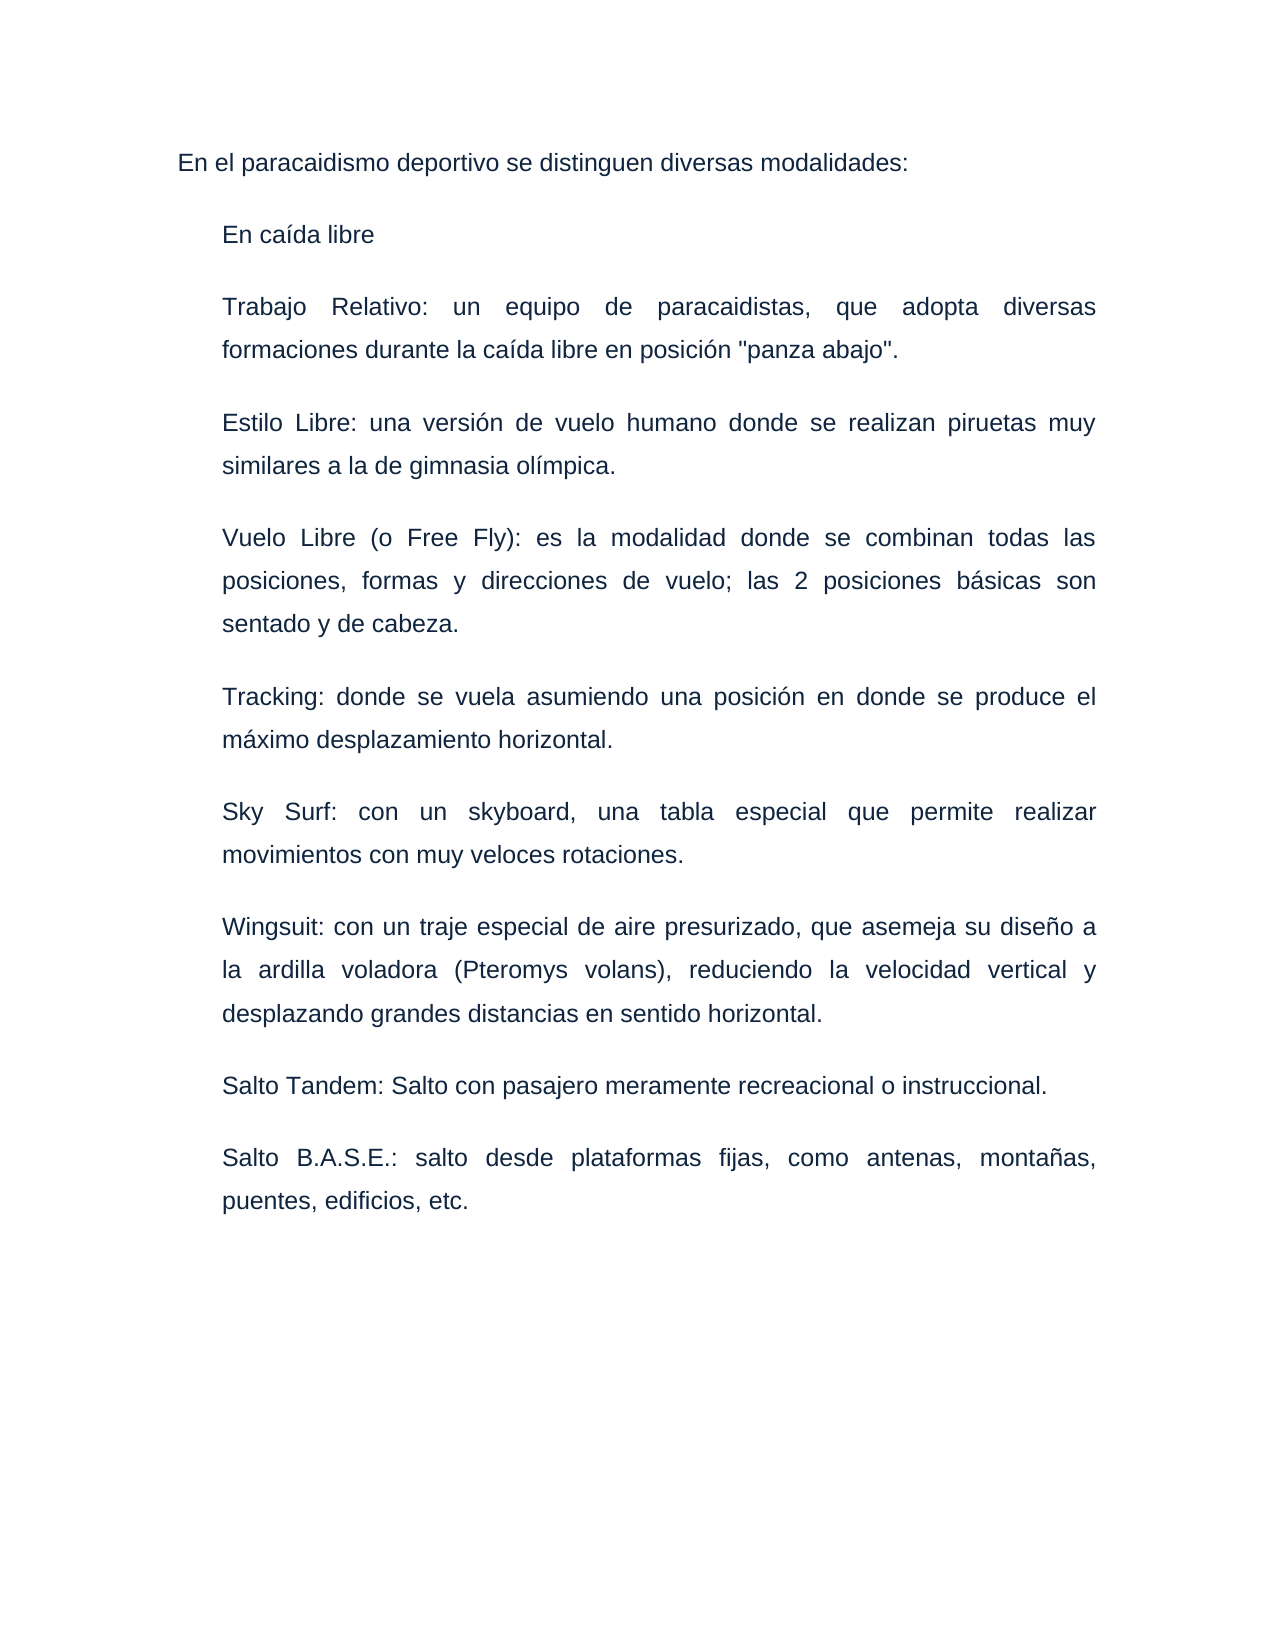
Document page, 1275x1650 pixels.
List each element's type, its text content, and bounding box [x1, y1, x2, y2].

text Trabajo Relativo: un equipo de paracaidistas, que adopta diversas formaciones durante la caída libre en posición "panza abajo". [222, 292, 1098, 364]
text En caída libre [222, 220, 1098, 249]
text Vuelo Libre (o Free Fly): es la modalidad donde se combinan todas las posiciones, formas y direcciones de vuelo; las 2 posiciones básicas son sentado y de cabeza. [222, 523, 1098, 638]
text Salto B.A.S.E.: salto desde plataformas fijas, como antenas, montañas, puentes, edificios, etc. [222, 1143, 1098, 1215]
text Sky Surf: con un skyboard, una tabla especial que permite realizar movimientos con muy veloces rotaciones. [222, 797, 1098, 869]
text Salto Tandem: Salto con pasajero meramente recreacional o instruccional. [222, 1071, 1098, 1100]
text Tracking: donde se vuela asumiendo una posición en donde se produce el máximo desplazamiento horizontal. [222, 682, 1098, 753]
text En el paracaidismo deportivo se distinguen diversas modalidades: [177, 148, 1098, 176]
text Wingsuit: con un traje especial de aire presurizado, que asemeja su diseño a la ardilla voladora (Pteromys volans), reduciendo la velocidad vertical y desplazando grandes distancias en sentido horizontal. [222, 912, 1098, 1027]
text Estilo Libre: una versión de vuelo humano donde se realizan piruetas muy similares a la de gimnasia olímpica. [222, 408, 1098, 479]
